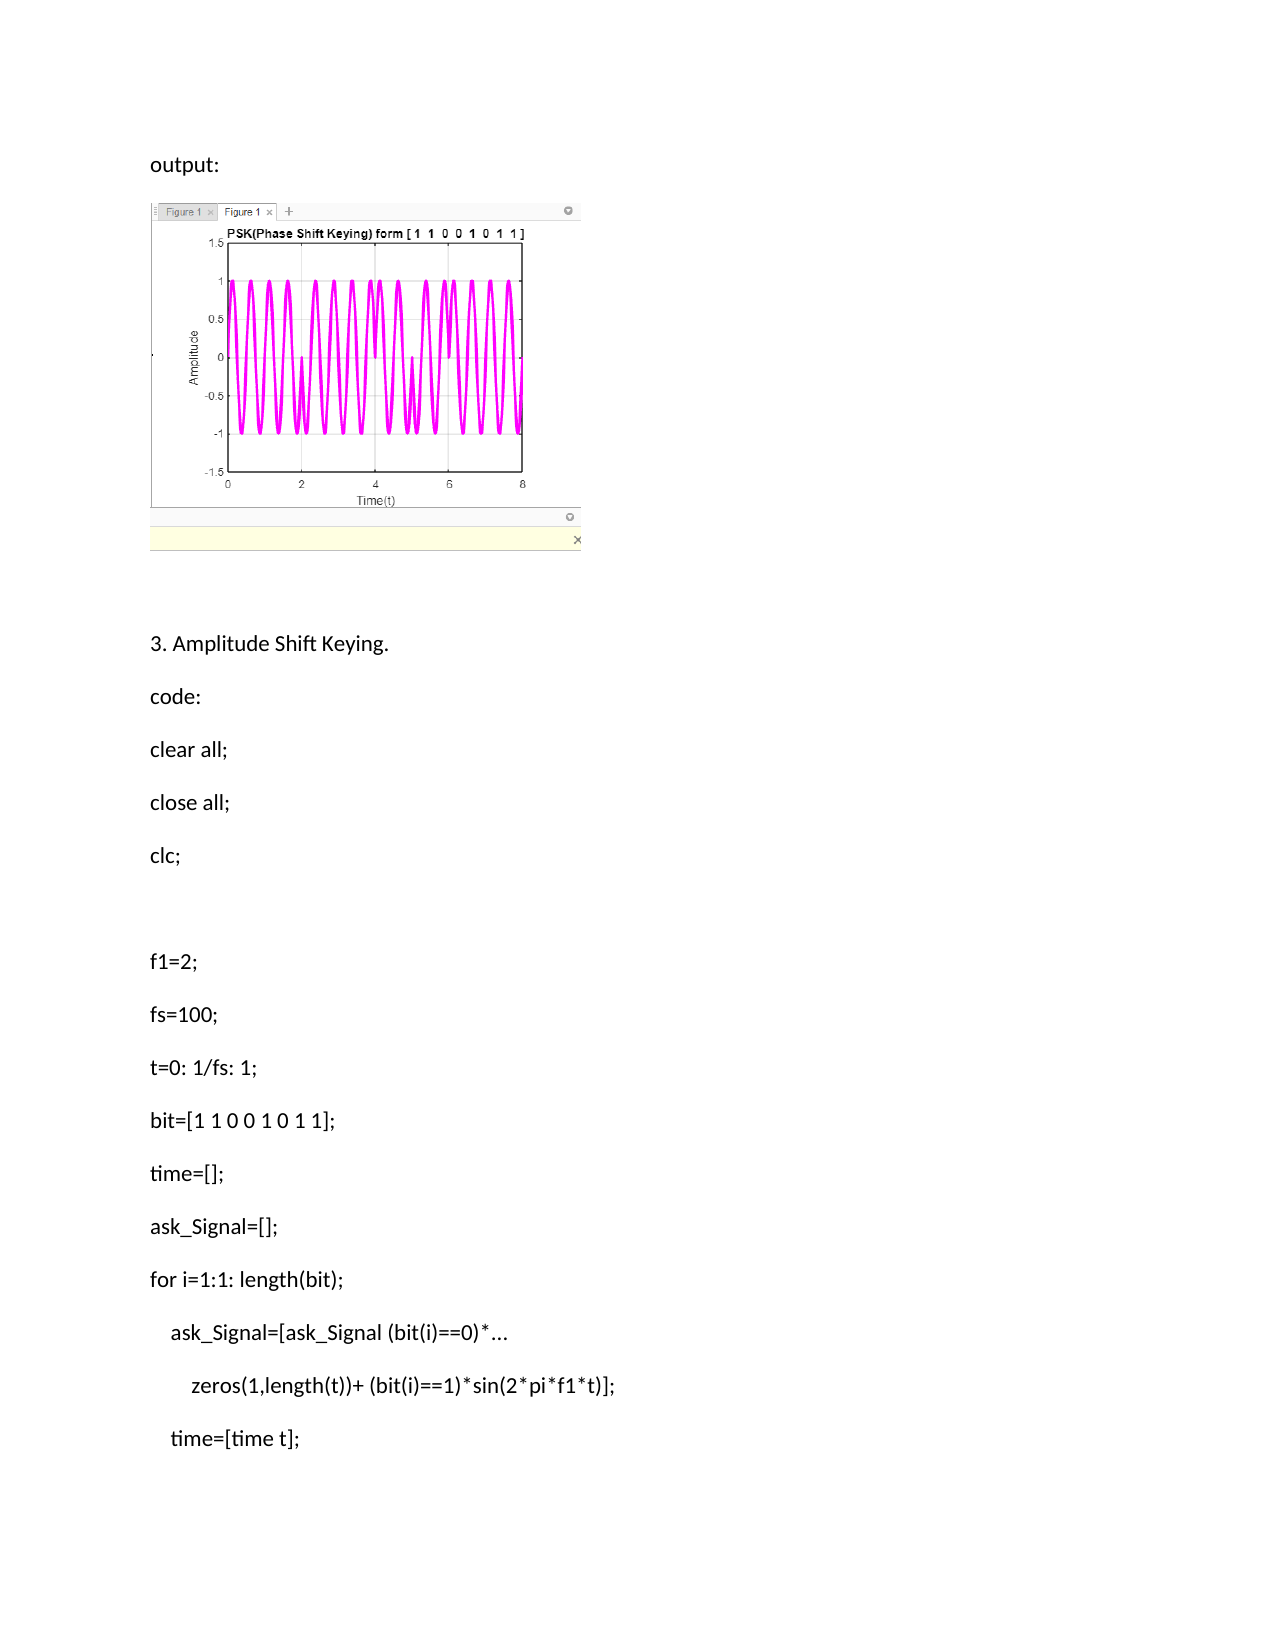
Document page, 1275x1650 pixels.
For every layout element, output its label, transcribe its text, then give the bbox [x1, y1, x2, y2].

text zeros(1,length(t))+ (bit(i)==1)*sin(2*pi*f1*t)]; [150, 1371, 1125, 1399]
text ask_Signal=[]; [150, 1212, 1125, 1240]
text bit=[1 1 0 0 1 0 1 1]; [150, 1106, 1125, 1134]
text time=[]; [150, 1159, 1125, 1187]
text close all; [150, 788, 1125, 816]
text clc; [150, 841, 1125, 869]
text output: [150, 150, 1125, 178]
text time=[time t]; [150, 1424, 1125, 1452]
text clear all; [150, 735, 1125, 763]
text code: [150, 682, 1125, 710]
text f1=2; [150, 947, 1125, 975]
text 3. Amplitude Shift Keying. [150, 629, 1125, 657]
text ask_Signal=[ask_Signal (bit(i)==0)*... [150, 1318, 1125, 1346]
text fs=100; [150, 1000, 1125, 1028]
text for i=1:1: length(bit); [150, 1265, 1125, 1293]
picture [150, 203, 581, 551]
text t=0: 1/fs: 1; [150, 1053, 1125, 1081]
